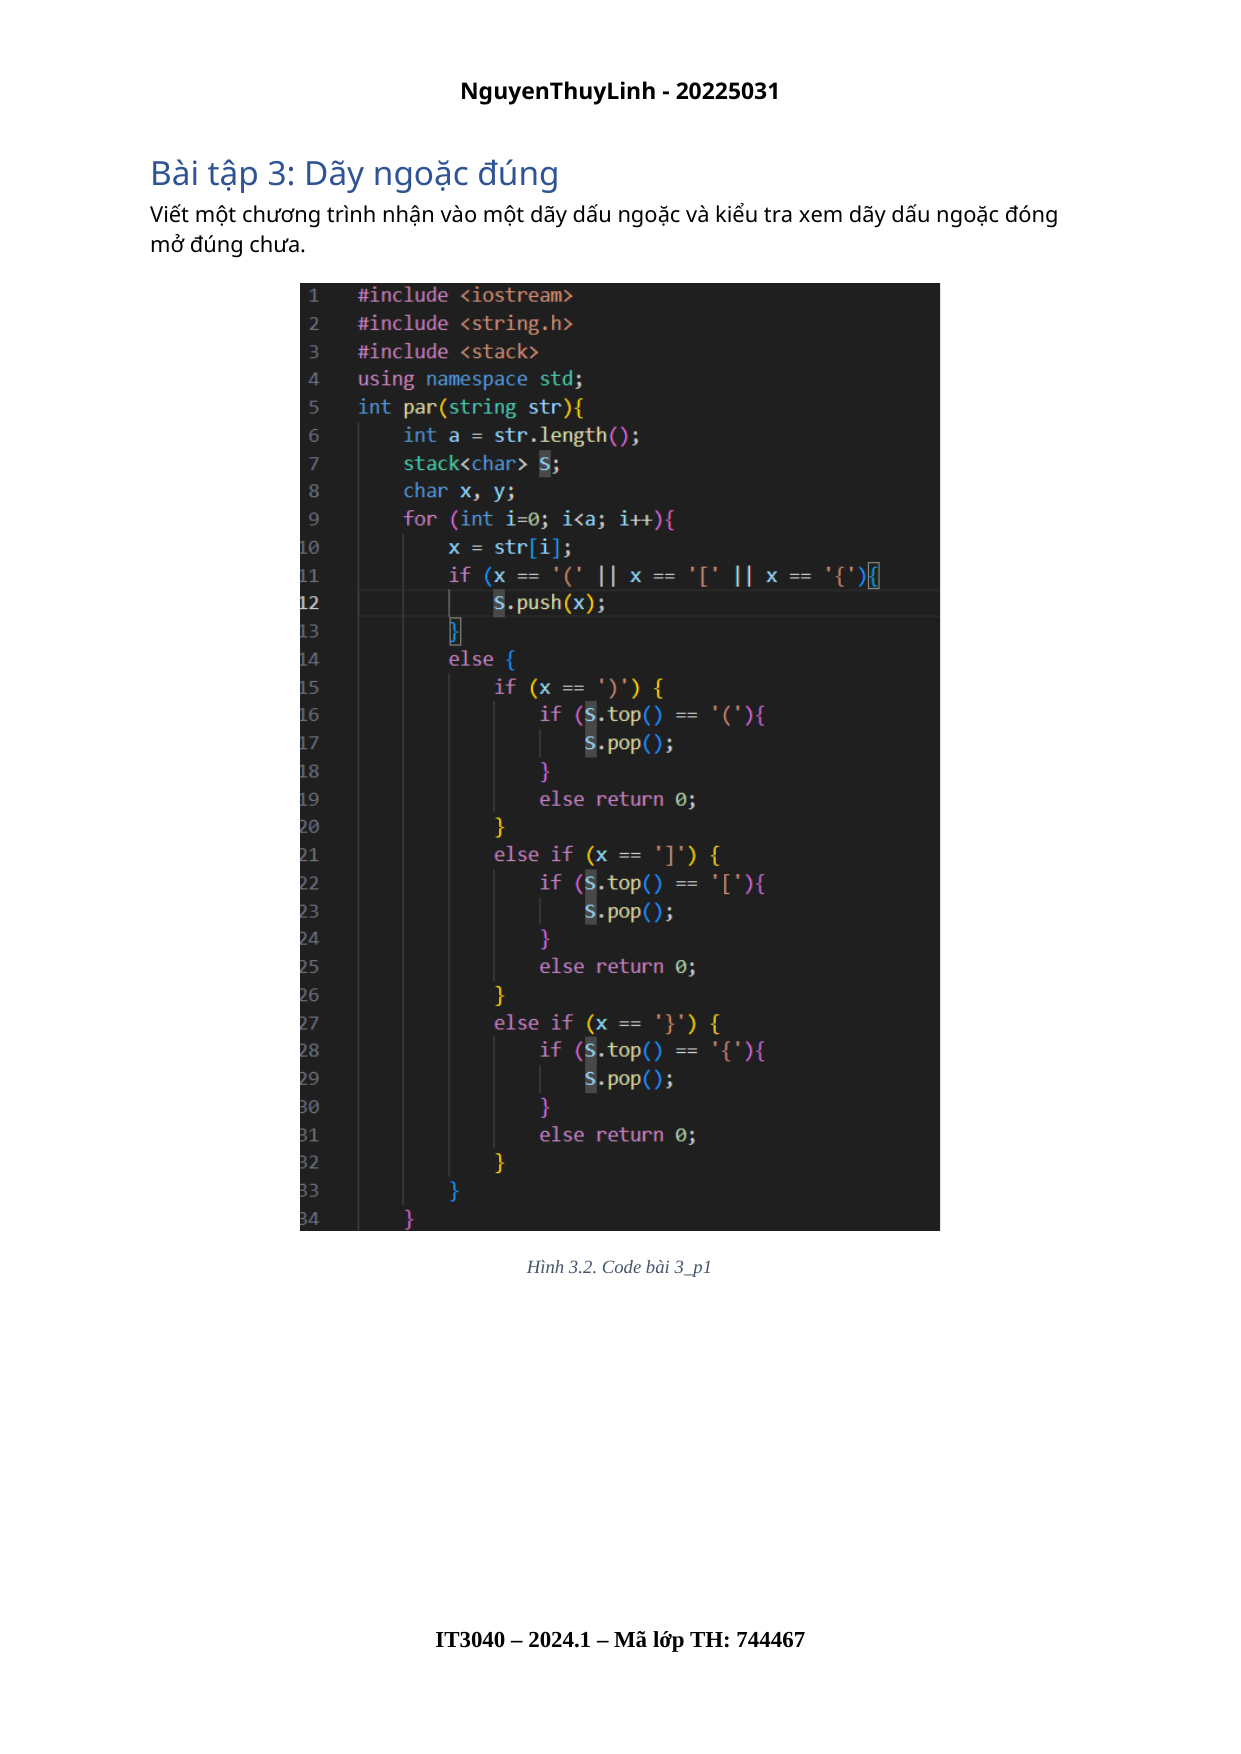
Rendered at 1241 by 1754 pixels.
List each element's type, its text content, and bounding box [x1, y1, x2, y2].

text Viết một chương trình nhận vào một dãy dấu ngoặc và kiểu tra xem dãy dấu ngoặc đóng mở đúng chưa. [150, 199, 1090, 258]
picture [300, 283, 941, 1231]
subtitle Bài tập 3: Dãy ngoặc đúng [150, 150, 1090, 195]
